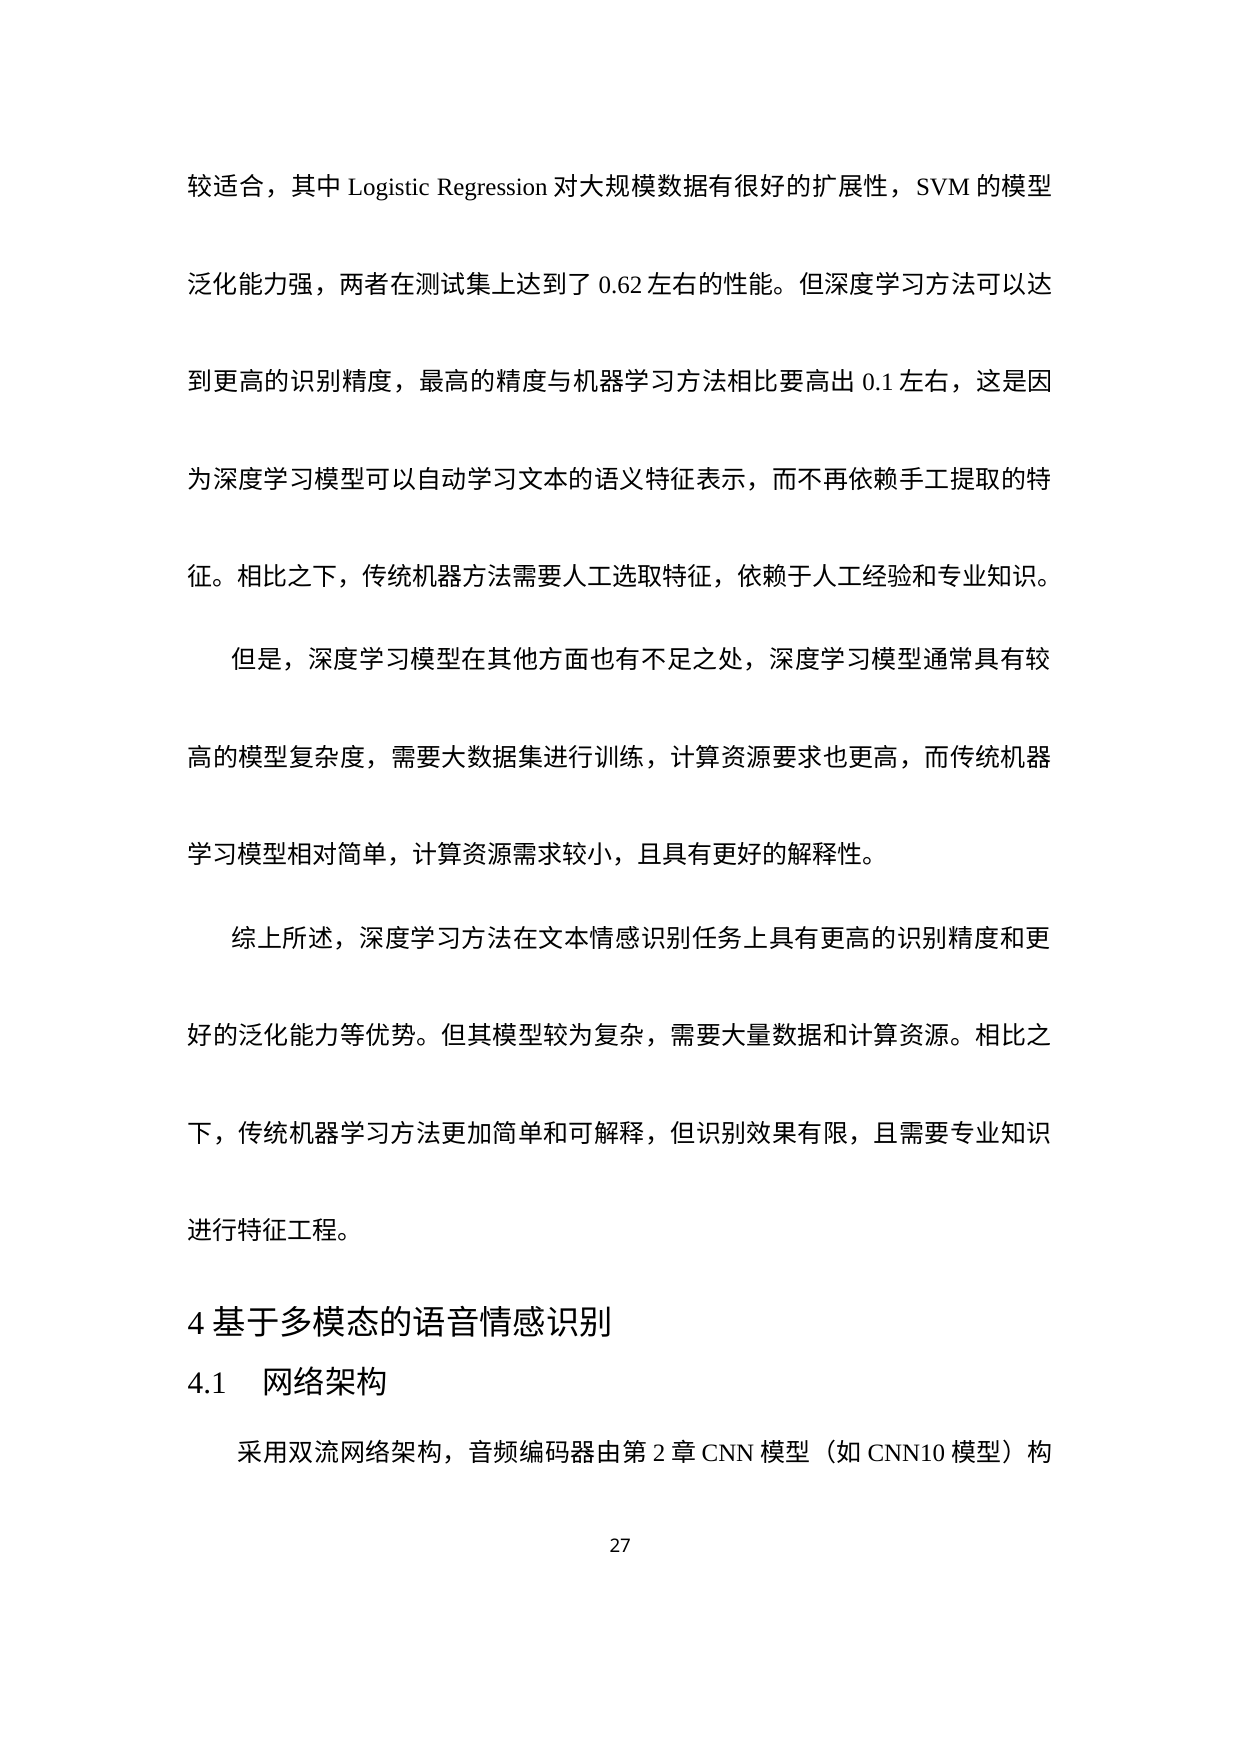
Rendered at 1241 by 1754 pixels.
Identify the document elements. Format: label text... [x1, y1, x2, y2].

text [187, 152, 1053, 607]
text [187, 1418, 1053, 1483]
text 综上所述，深度学习方法在文本情感识别任务上具有更高的识别精度和更好的泛化能力等优势。但其模型较为复杂，需要大量数据和计算资源。相比之下，传统机器学习方法更加简单和可解释，但识别效果有限，且需要专业知识进行特征工程。 [187, 904, 1053, 1261]
text 但是，深度学习模型在其他方面也有不足之处，深度学习模型通常具有较高的模型复杂度，需要大数据集进行训练，计算资源要求也更高，而传统机器学习模型相对简单，计算资源需求较小，且具有更好的解释性。 [187, 626, 1053, 886]
text 网络架构 [187, 1360, 1053, 1402]
text 基于多模态的语音情感识别 [187, 1296, 1053, 1344]
